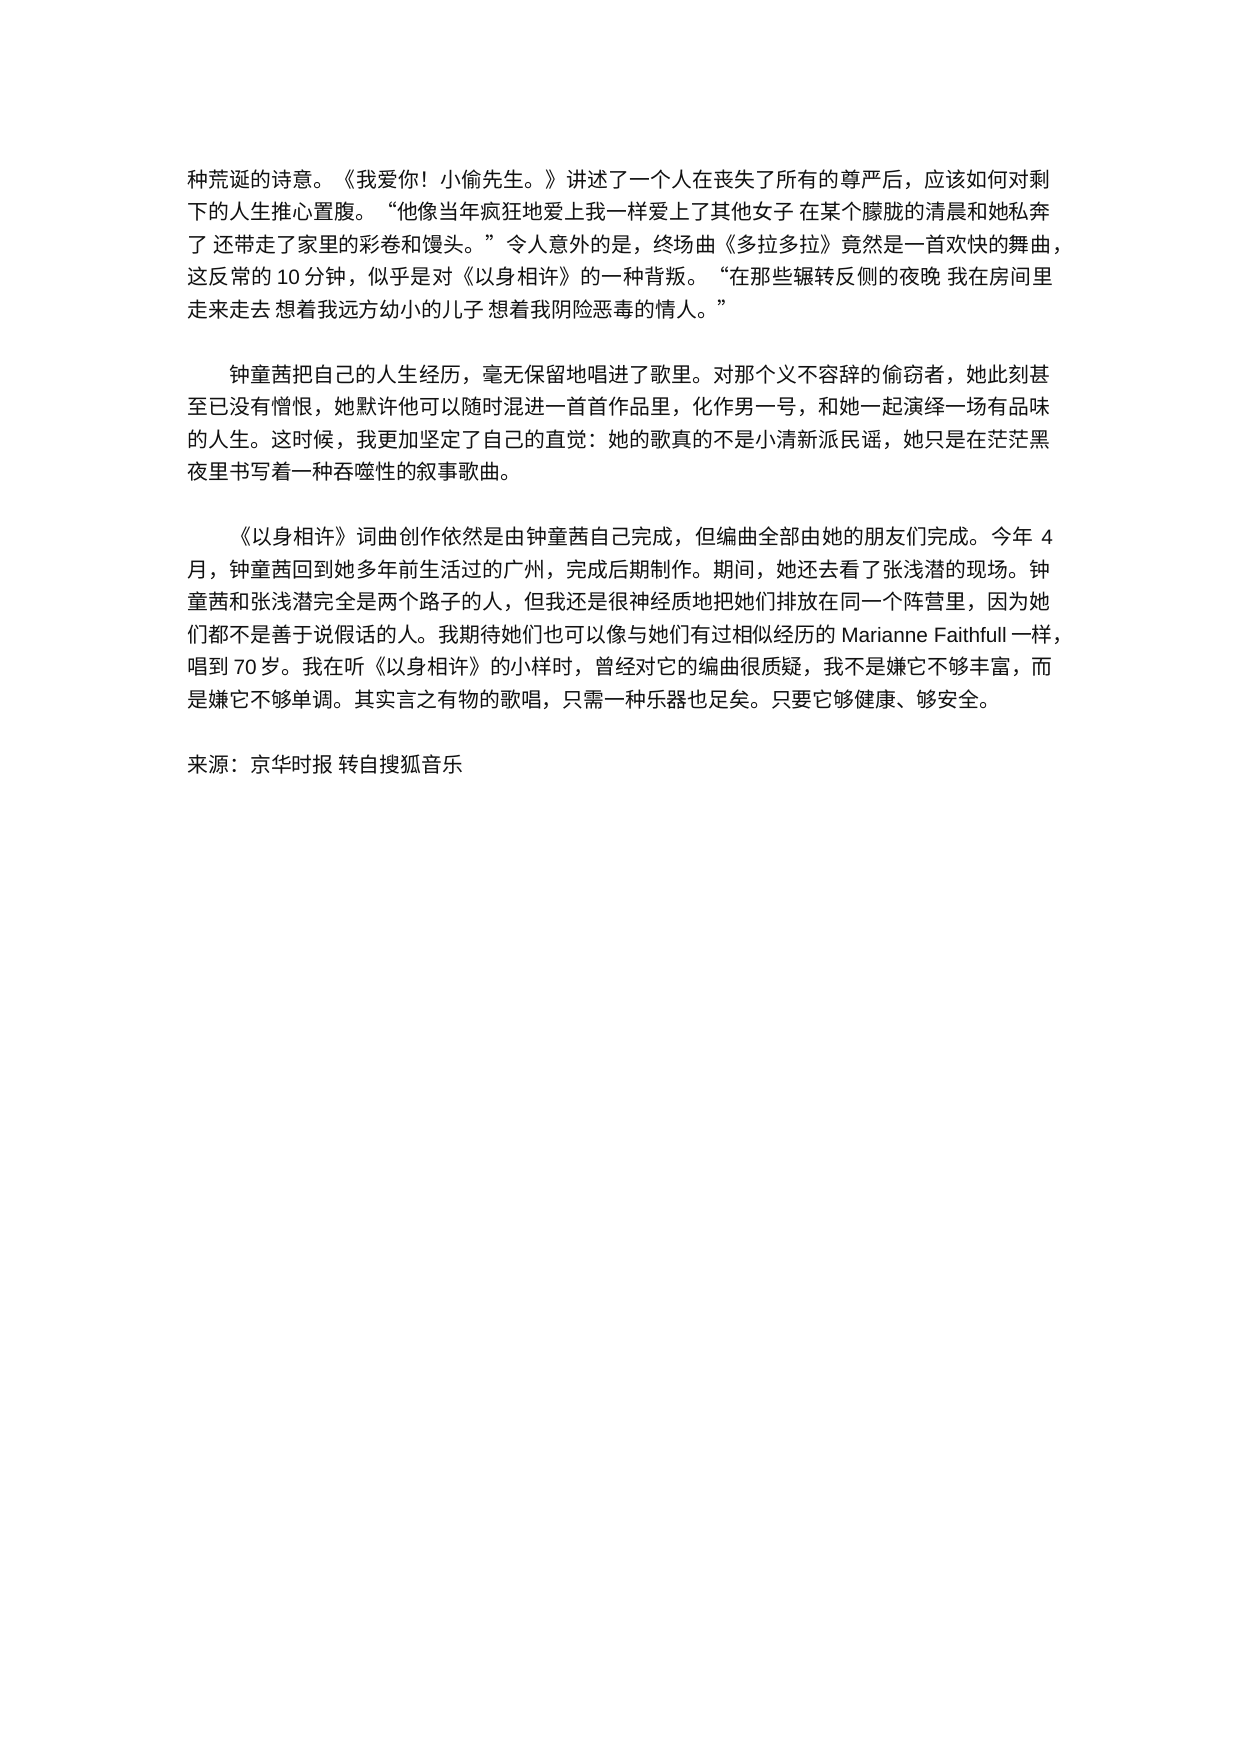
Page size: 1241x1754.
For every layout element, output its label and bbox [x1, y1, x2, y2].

text [187, 162, 1053, 779]
